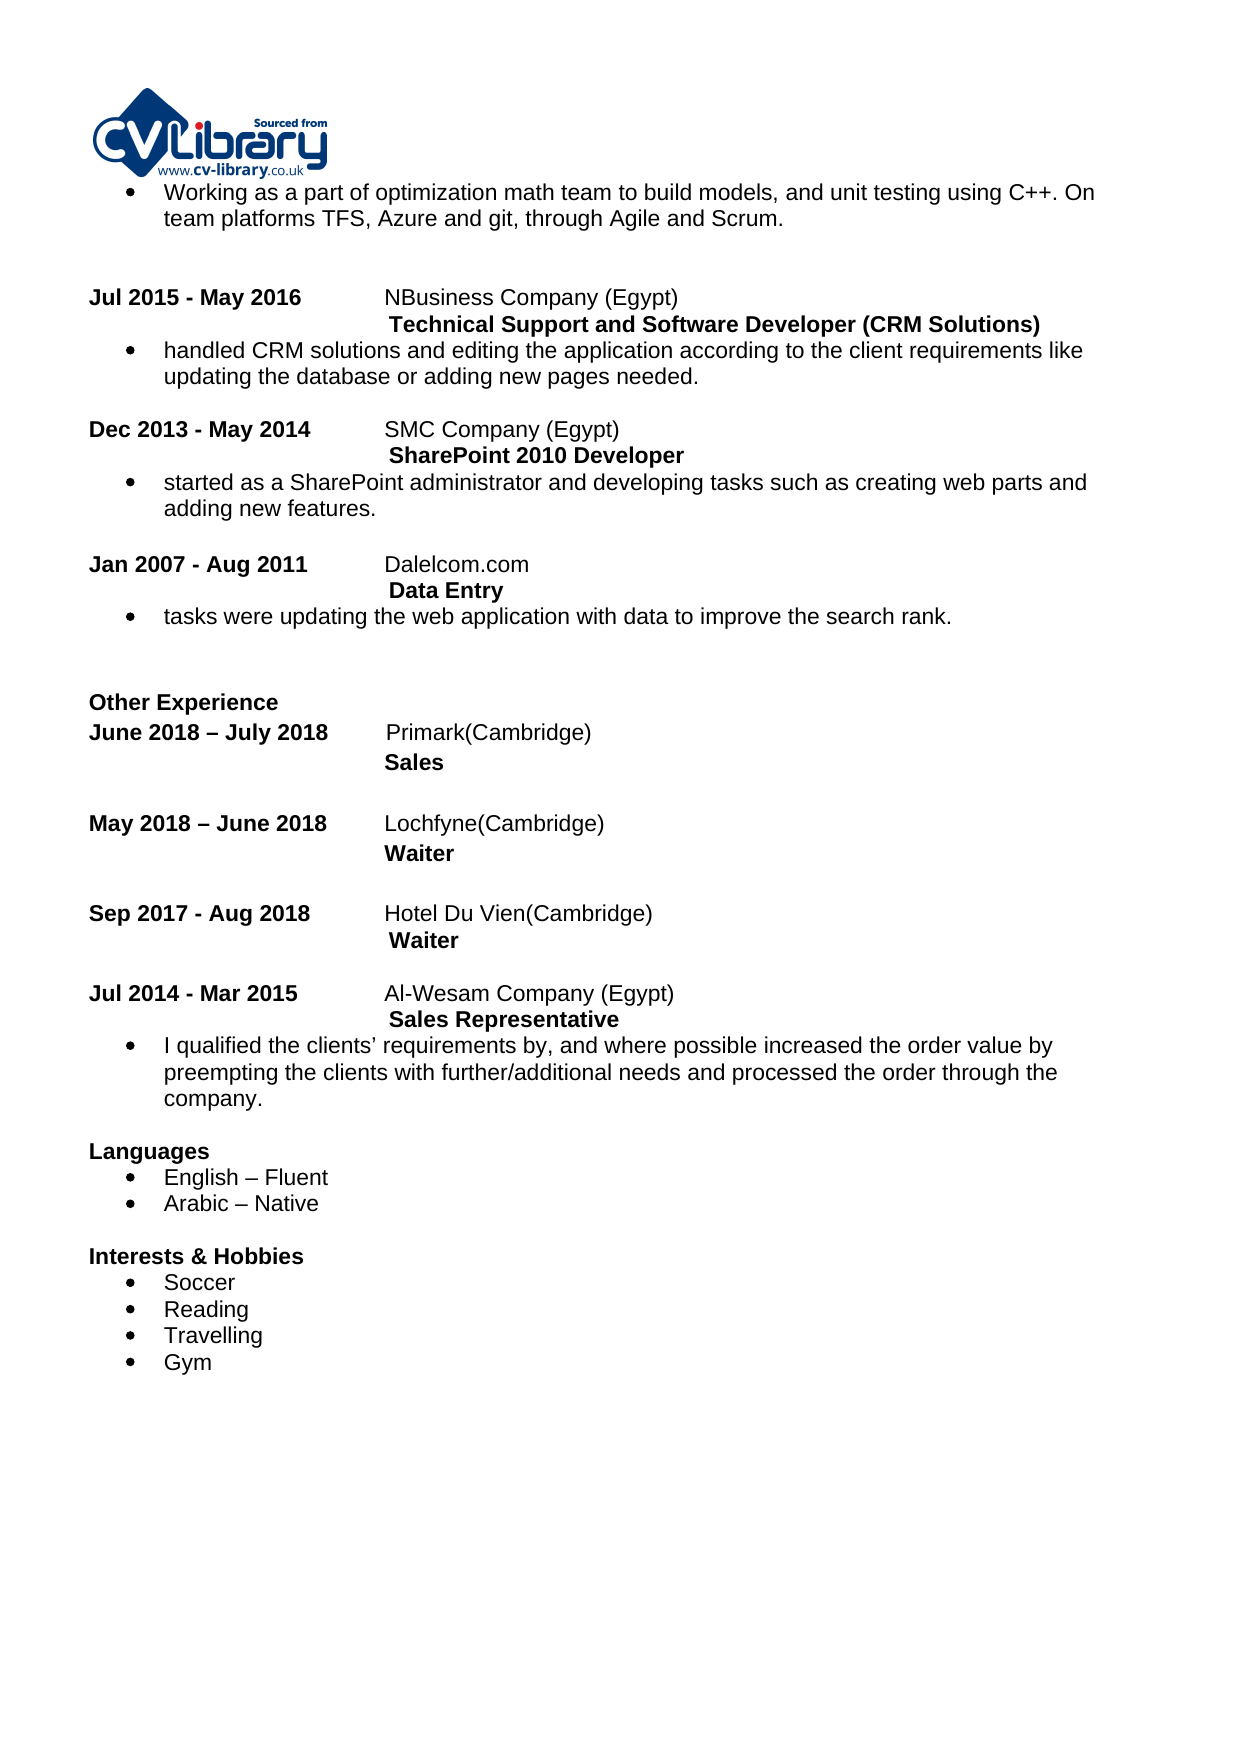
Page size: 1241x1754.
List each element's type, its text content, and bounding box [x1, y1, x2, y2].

text Languages [89, 1138, 1152, 1164]
list tasks were updating the web application with data to improve the search rank. [126, 603, 1152, 629]
text Dec 2013 - May 2014 SMC Company (Egypt) [89, 416, 1152, 442]
text Waiter [314, 927, 1152, 953]
list I qualified the clients’ requirements by, and where possible increased the order value by preempting the clients with further/additional needs and processed the order through the company. [126, 1032, 1152, 1111]
list Sales [89, 749, 1152, 776]
text SharePoint 2010 Developer [314, 442, 1152, 469]
text Jan 2007 - Aug 2011 Dalelcom.com [89, 551, 1152, 577]
list Other Experience [89, 689, 1152, 715]
list Waiter [89, 840, 1152, 866]
list English – Fluent [126, 1164, 1152, 1190]
text Sales Representative [314, 1006, 1152, 1032]
text Jul 2015 - May 2016 NBusiness Company (Egypt) [89, 284, 1152, 311]
text Interests & Hobbies [89, 1243, 1152, 1269]
text Jul 2014 - Mar 2015 Al-Wesam Company (Egypt) [89, 979, 1152, 1006]
list started as a SharePoint administrator and developing tasks such as creating web parts and adding new features. [126, 469, 1152, 521]
list Gym [126, 1348, 1152, 1375]
list Travelling [126, 1322, 1152, 1348]
list May 2018 – June 2018 Lochfyne(Cambridge) [89, 810, 1152, 836]
text Technical Support and Software Developer (CRM Solutions) [314, 311, 1152, 337]
list Reading [126, 1296, 1152, 1322]
list Soccer [126, 1269, 1152, 1296]
text Sep 2017 - Aug 2018 Hotel Du Vien(Cambridge) [89, 900, 1152, 927]
list June 2018 – July 2018 Primark(Cambridge) [89, 719, 1152, 746]
list Working as a part of optimization math team to build models, and unit testing using C++. On team platforms TFS, Azure and git, through Agile and Scrum. [126, 147, 1152, 231]
list Arabic – Native [126, 1190, 1152, 1217]
text Data Entry [314, 577, 1152, 603]
list handled CRM solutions and editing the application according to the client requirements like updating the database or adding new pages needed. [126, 337, 1152, 389]
picture [88, 88, 332, 179]
